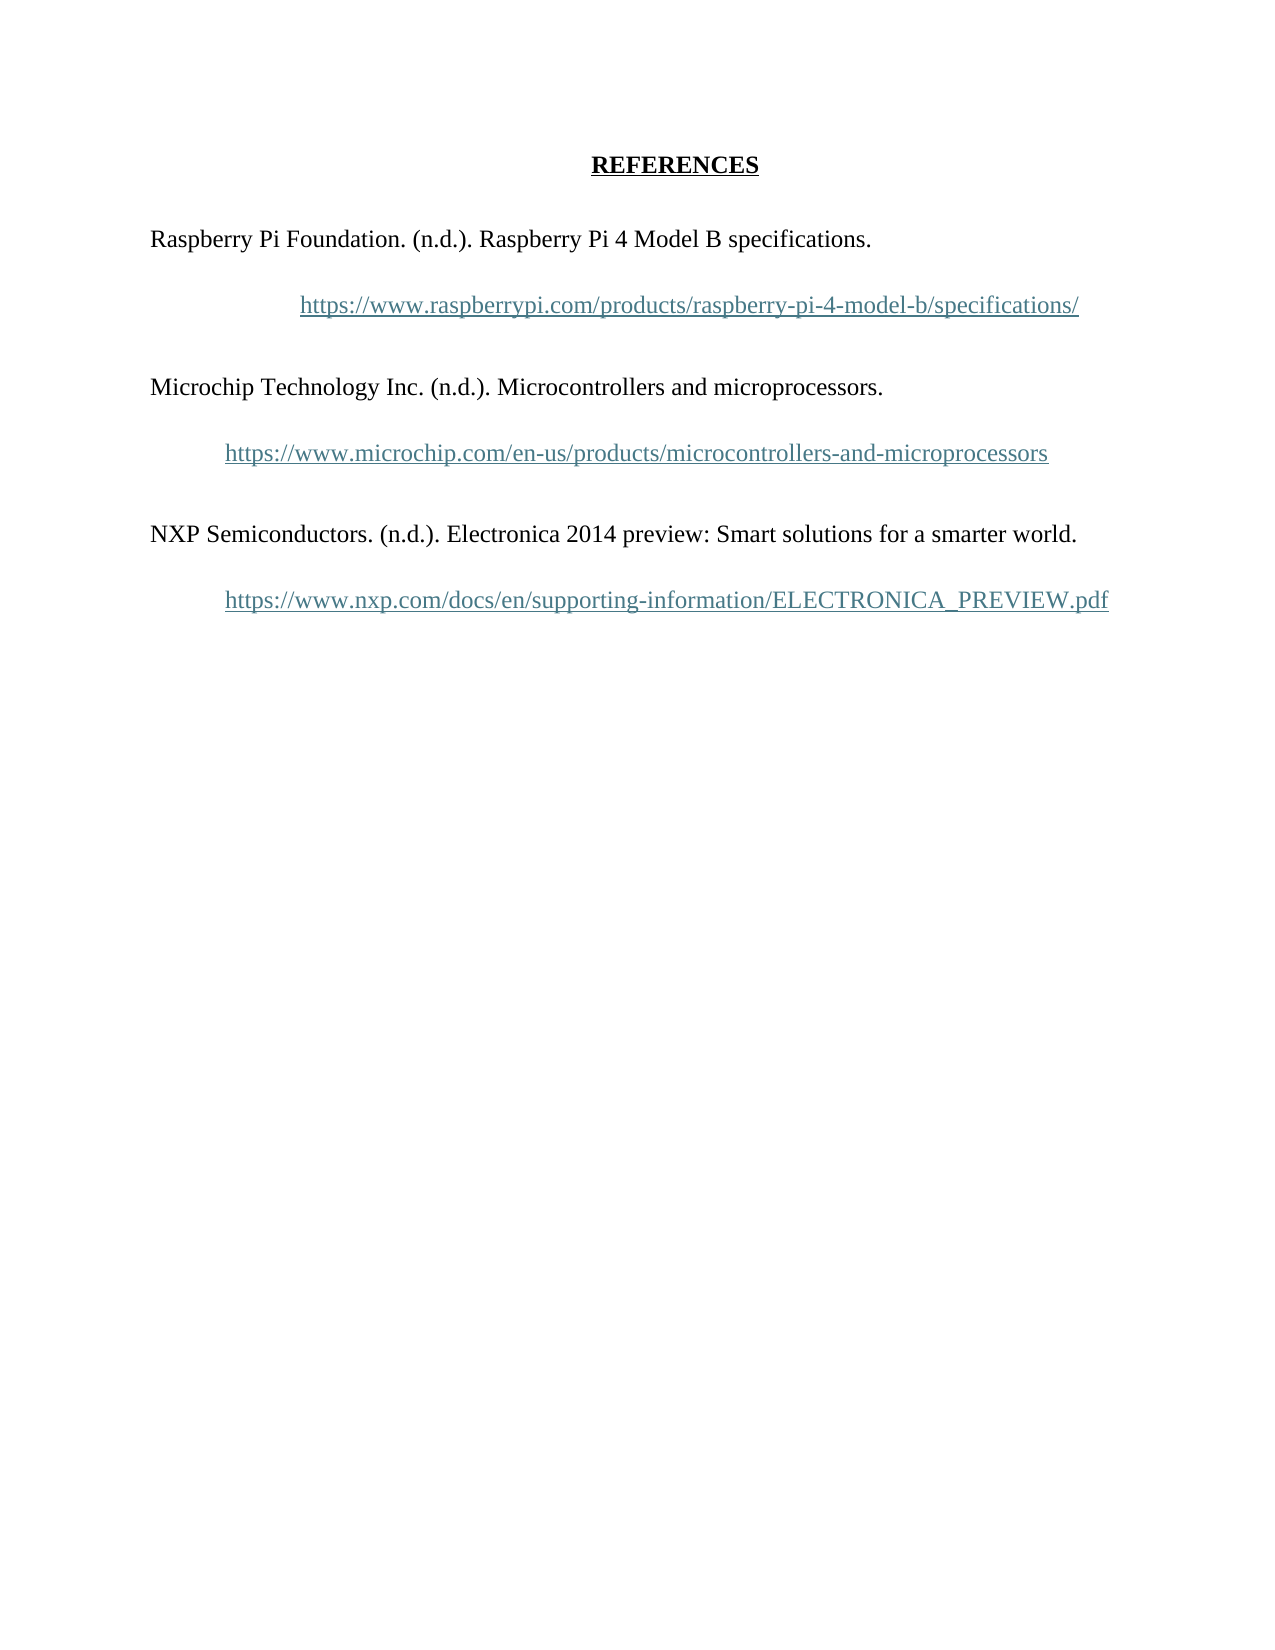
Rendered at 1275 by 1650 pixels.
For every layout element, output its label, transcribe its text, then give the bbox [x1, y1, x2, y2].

text Raspberry Pi Foundation. (n.d.). Raspberry Pi 4 Model B specifications. https://www.raspberrypi.com/products/raspberry-pi-4-model-b/specifications/ [150, 224, 1125, 321]
text REFERENCES [150, 150, 1125, 179]
text Microchip Technology Inc. (n.d.). Microcontrollers and microprocessors. https://www.microchip.com/en-us/products/microcontrollers-and-microprocessors [150, 372, 1125, 469]
text NXP Semiconductors. (n.d.). Electronica 2014 preview: Smart solutions for a smarter world. https://www.nxp.com/docs/en/supporting-information/ELECTRONICA_PREVIEW.pdf [150, 519, 1125, 616]
